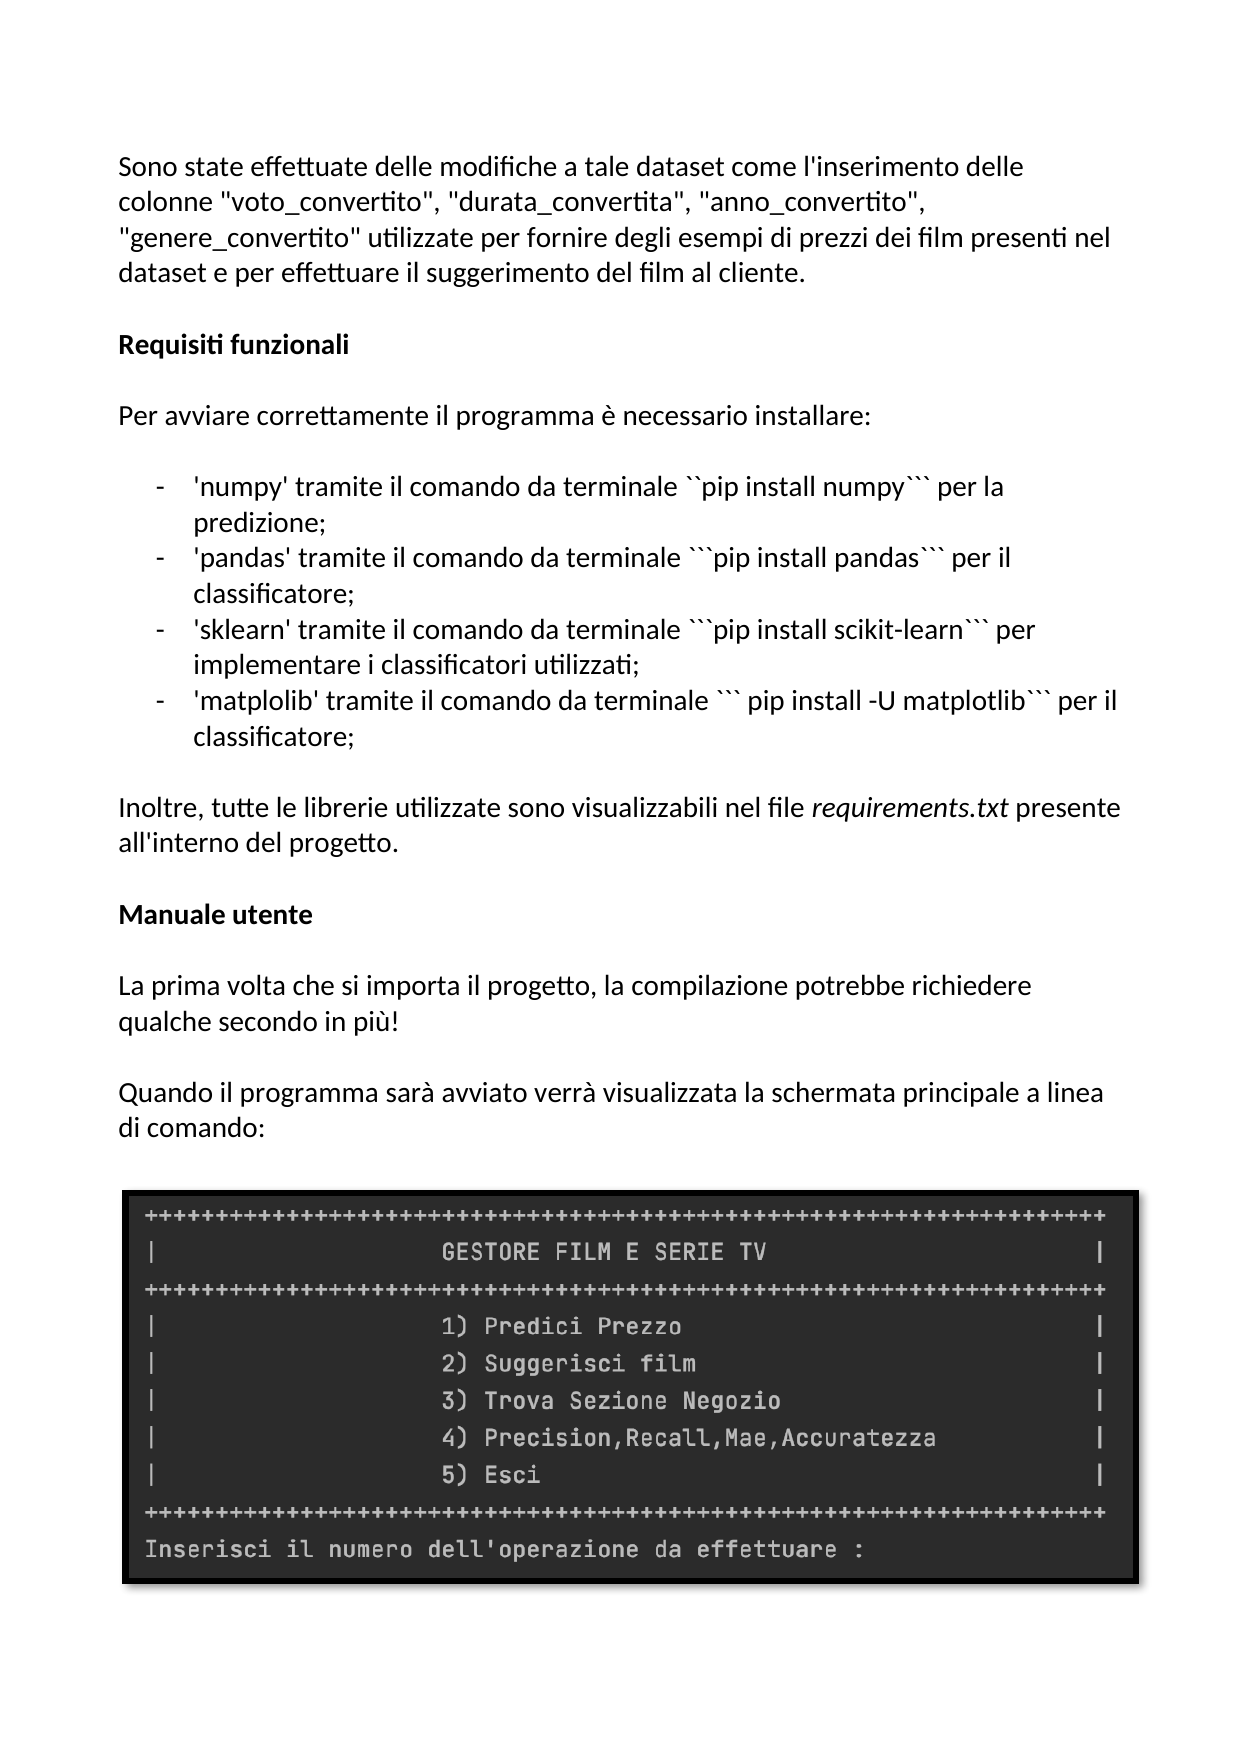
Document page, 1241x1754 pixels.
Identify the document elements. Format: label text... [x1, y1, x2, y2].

list 'matplolib' tramite il comando da terminale ``` pip install -U matplotlib``` per il classificatore; [156, 682, 1122, 753]
list 'sklearn' tramite il comando da terminale ```pip install scikit-learn``` per implementare i classificatori utilizzati; [156, 611, 1122, 682]
text Requisiti funzionali [118, 326, 1122, 361]
text Per avviare correttamente il programma è necessario installare: [118, 397, 1122, 433]
text Manuale utente [118, 896, 1122, 931]
list 'numpy' tramite il comando da terminale ``pip install numpy``` per la predizione; [156, 468, 1122, 539]
text Inoltre, tutte le librerie utilizzate sono visualizzabili nel file requirements.txt presente all'interno del progetto. [118, 789, 1122, 860]
text La prima volta che si importa il progetto, la compilazione potrebbe richiedere qualche secondo in più! [118, 967, 1122, 1038]
picture [129, 1196, 1133, 1578]
text Sono state effettuate delle modifiche a tale dataset come l'inserimento delle colonne "voto_convertito", "durata_convertita", "anno_convertito", "genere_convertito" utilizzate per fornire degli esempi di prezzi dei film presenti nel dataset e per effettuare il suggerimento del film al cliente. [118, 148, 1122, 290]
list 'pandas' tramite il comando da terminale ```pip install pandas``` per il classificatore; [156, 539, 1122, 611]
text Quando il programma sarà avviato verrà visualizzata la schermata principale a linea di comando: [118, 1074, 1122, 1145]
